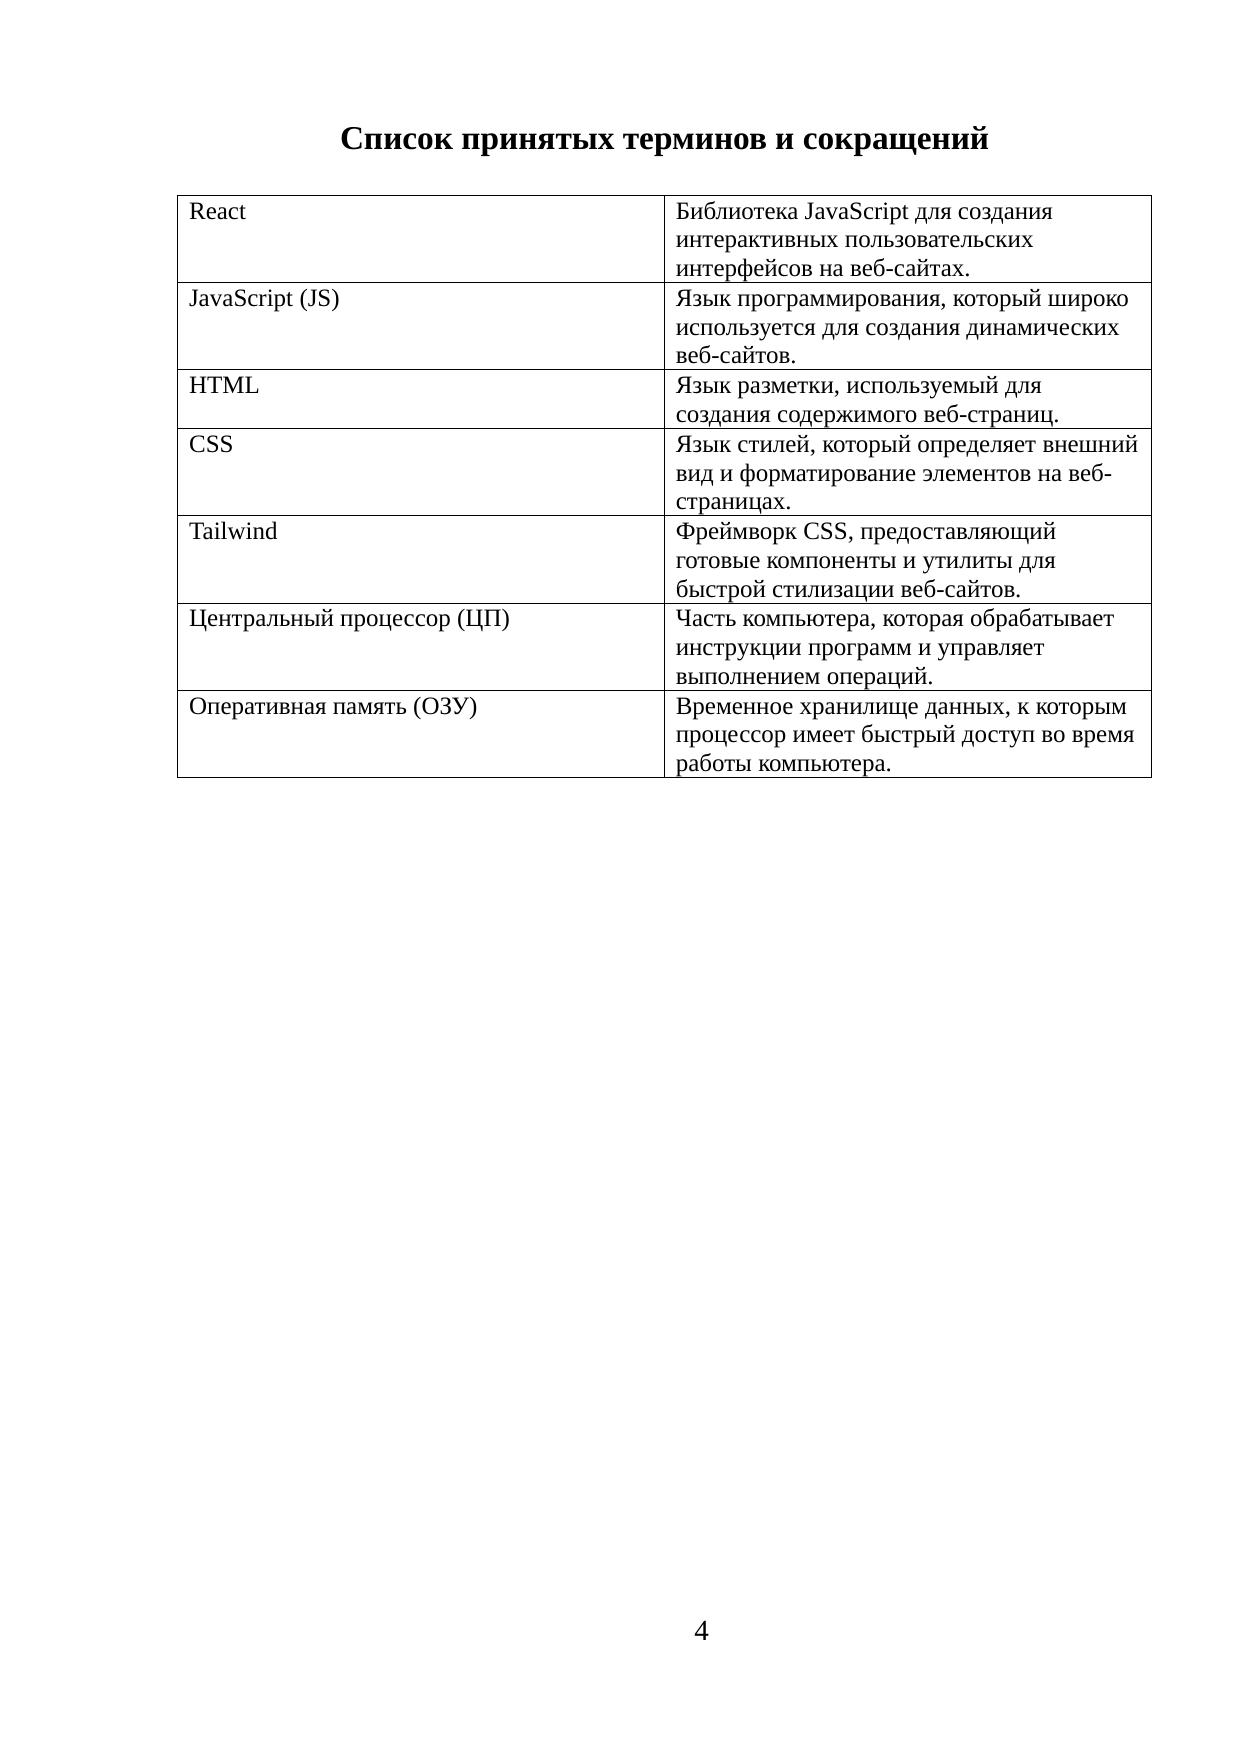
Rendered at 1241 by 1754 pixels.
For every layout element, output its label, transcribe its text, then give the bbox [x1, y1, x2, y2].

table_cell Фреймворк CSS, предоставляющий готовые компоненты и утилиты для быстрой стилизации веб-сайтов. [665, 516, 1151, 602]
text Список принятых терминов и сокращений [177, 118, 1152, 156]
table_cell Временное хранилище данных, к которым процессор имеет быстрый доступ во время работы компьютера. [665, 691, 1151, 777]
table_cell Часть компьютера, которая обрабатывает инструкции программ и управляет выполнением операций. [665, 604, 1151, 690]
table_header React [178, 196, 664, 282]
table_header Библиотека JavaScript для создания интерактивных пользовательских интерфейсов на веб-сайтах. [665, 196, 1151, 282]
table_cell Оперативная память (ОЗУ) [178, 691, 664, 777]
table_cell HTML [178, 370, 664, 428]
table_cell JavaScript (JS) [178, 283, 664, 369]
table_cell CSS [178, 429, 664, 515]
table_cell Центральный процессор (ЦП) [178, 604, 664, 690]
table_cell Tailwind [178, 516, 664, 602]
table_cell Язык разметки, используемый для создания содержимого веб-страниц. [665, 370, 1151, 428]
table_cell Язык программирования, который широко используется для создания динамических веб-сайтов. [665, 283, 1151, 369]
table_cell Язык стилей, который определяет внешний вид и форматирование элементов на веб-страницах. [665, 429, 1151, 515]
